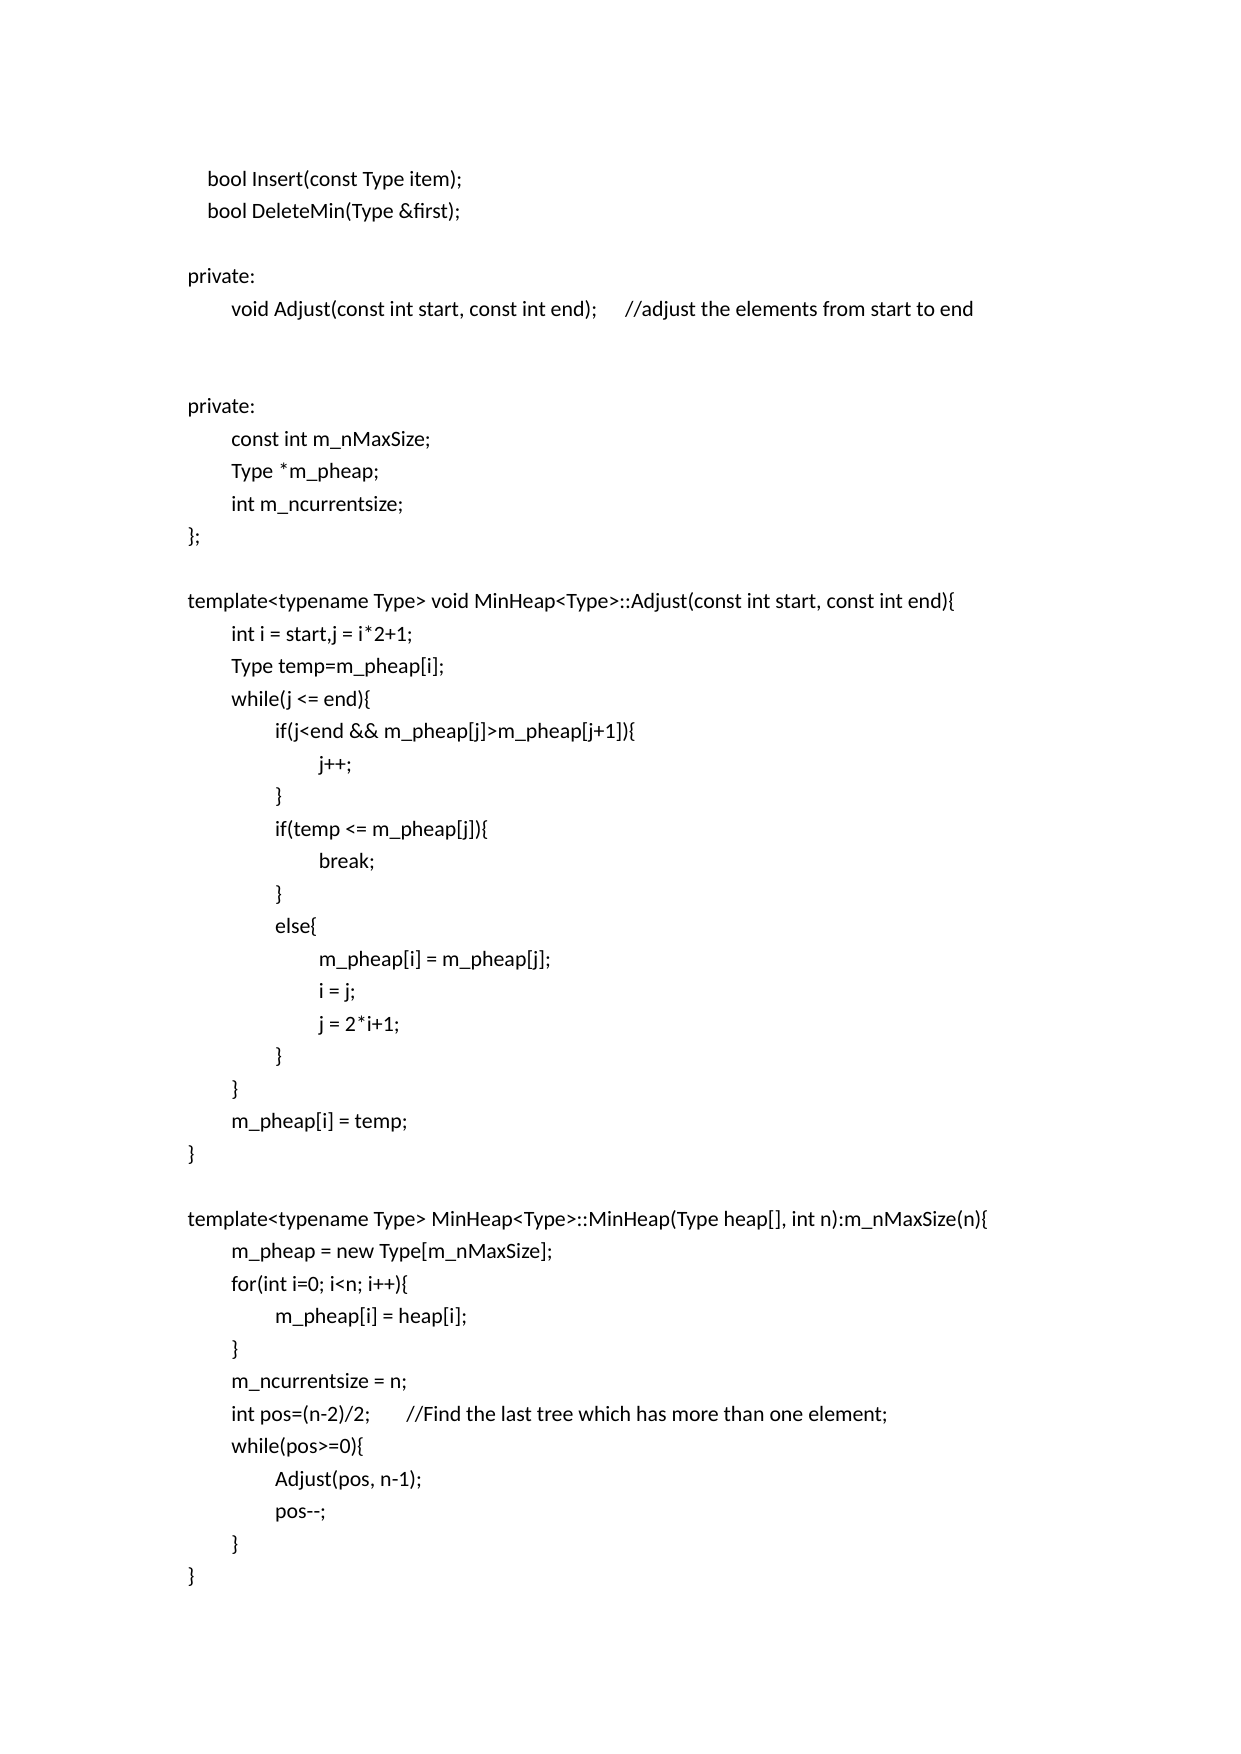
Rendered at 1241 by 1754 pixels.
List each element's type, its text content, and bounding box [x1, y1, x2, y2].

text m_ncurrentsize = n; [187, 1364, 1053, 1397]
text } [187, 1332, 1053, 1364]
text } [187, 779, 1053, 812]
text m_pheap[i] = heap[i]; [187, 1299, 1053, 1332]
text int i = start,j = i*2+1; [187, 617, 1053, 649]
text i = j; [187, 974, 1053, 1007]
text else{ [187, 909, 1053, 942]
text } [187, 1527, 1053, 1559]
text j = 2*i+1; [187, 1007, 1053, 1039]
text bool Insert(const Type item); [187, 162, 1053, 194]
text } [187, 1072, 1053, 1104]
text m_pheap[i] = m_pheap[j]; [187, 942, 1053, 974]
text Type temp=m_pheap[i]; [187, 649, 1053, 682]
text private: [187, 389, 1053, 422]
text } [187, 1039, 1053, 1072]
text if(j<end && m_pheap[j]>m_pheap[j+1]){ [187, 714, 1053, 747]
text } [187, 1137, 1053, 1169]
text template<typename Type> void MinHeap<Type>::Adjust(const int start, const int end){ [187, 584, 1053, 617]
text while(pos>=0){ [187, 1429, 1053, 1462]
text template<typename Type> MinHeap<Type>::MinHeap(Type heap[], int n):m_nMaxSize(n){ [187, 1202, 1053, 1234]
text const int m_nMaxSize; [187, 422, 1053, 454]
text if(temp <= m_pheap[j]){ [187, 812, 1053, 844]
text m_pheap[i] = temp; [187, 1104, 1053, 1137]
text for(int i=0; i<n; i++){ [187, 1267, 1053, 1299]
text break; [187, 844, 1053, 877]
text m_pheap = new Type[m_nMaxSize]; [187, 1234, 1053, 1267]
text int pos=(n-2)/2; //Find the last tree which has more than one element; [187, 1397, 1053, 1429]
text Adjust(pos, n-1); [187, 1462, 1053, 1494]
text void Adjust(const int start, const int end); //adjust the elements from start to end [187, 292, 1053, 324]
text Type *m_pheap; [187, 454, 1053, 487]
text } [187, 1559, 1053, 1592]
text private: [187, 259, 1053, 292]
text int m_ncurrentsize; [187, 487, 1053, 519]
text } [187, 877, 1053, 909]
text pos--; [187, 1494, 1053, 1527]
text while(j <= end){ [187, 682, 1053, 714]
text }; [187, 519, 1053, 552]
text bool DeleteMin(Type &first); [187, 194, 1053, 227]
text j++; [187, 747, 1053, 779]
